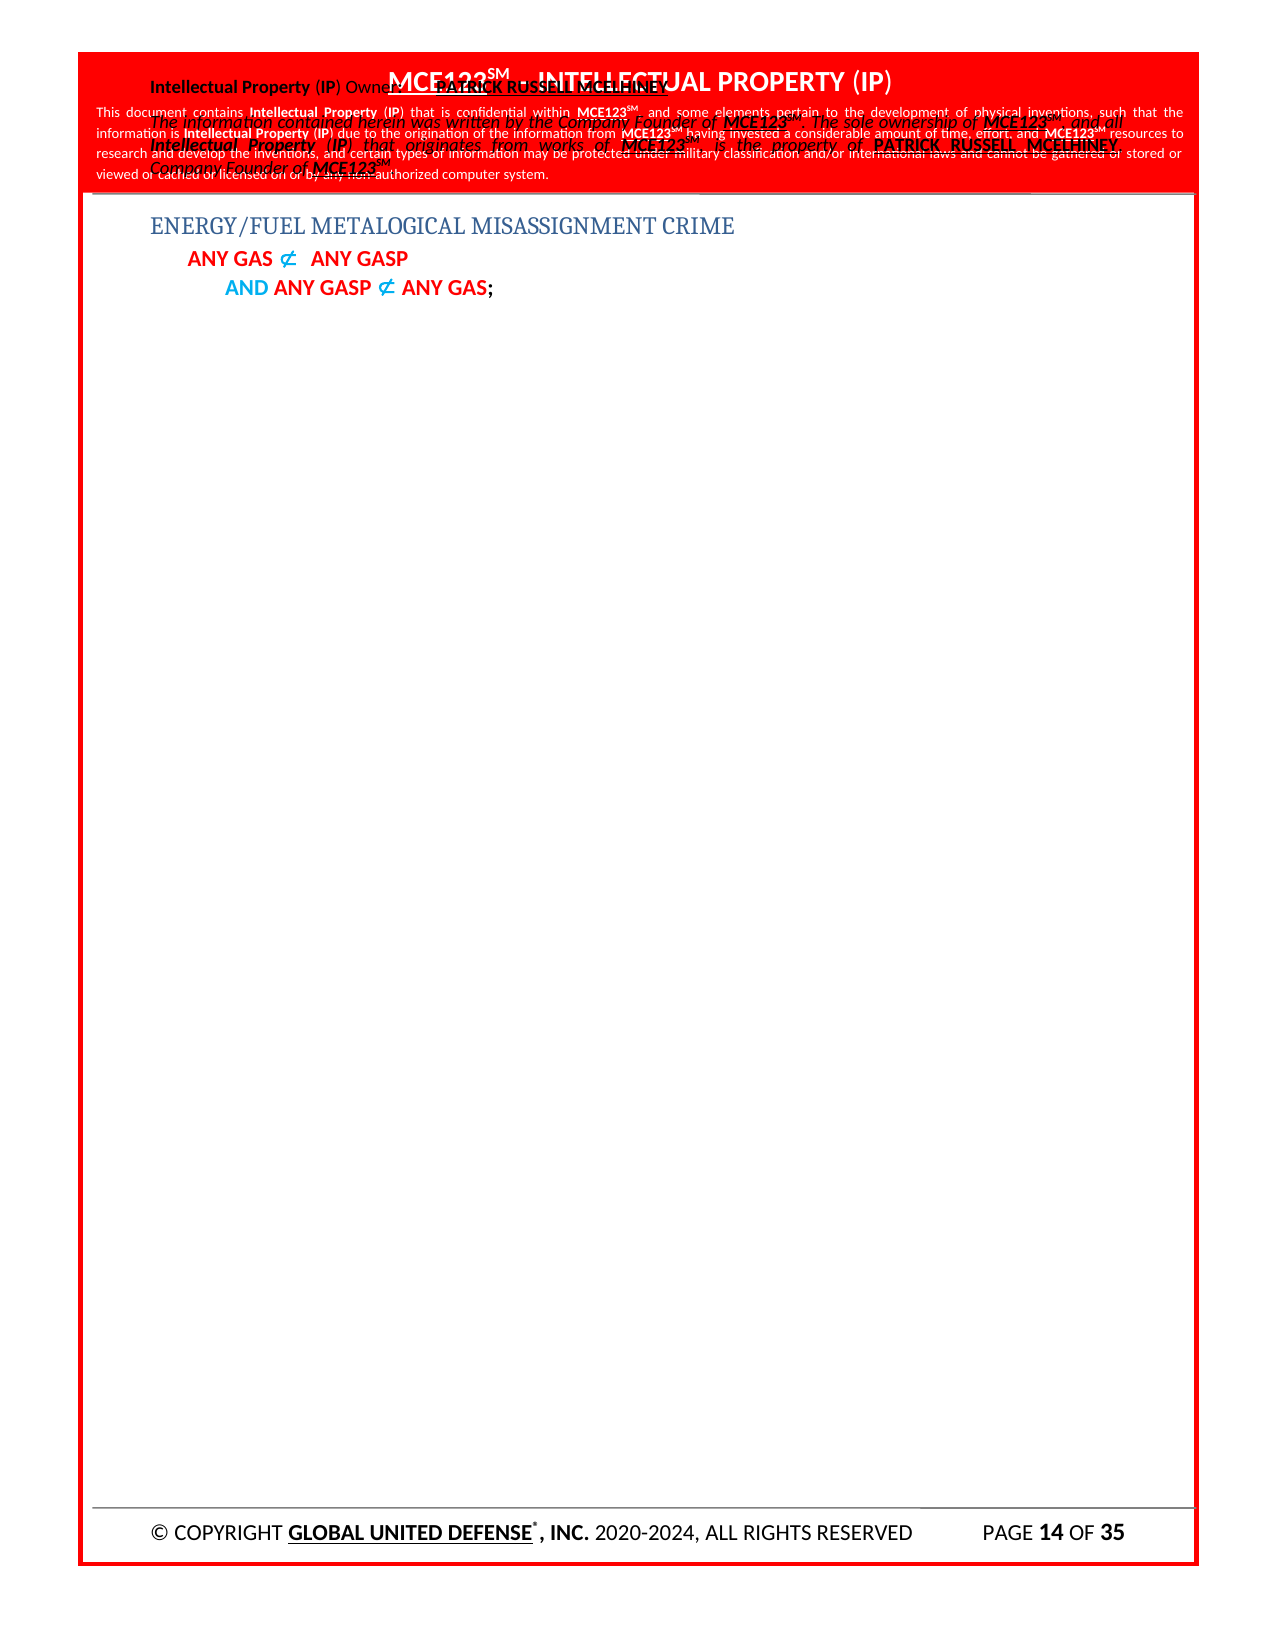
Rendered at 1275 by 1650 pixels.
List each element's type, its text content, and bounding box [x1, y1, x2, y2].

text AND ANY GASP Ë ANY GAS; [187, 273, 1125, 301]
subtitle ENERGY/FUEL METALOGICAL MISASSIGNMENT CRIME [150, 212, 1125, 240]
text ANY GAS Ë ANY GASP [187, 244, 1125, 273]
